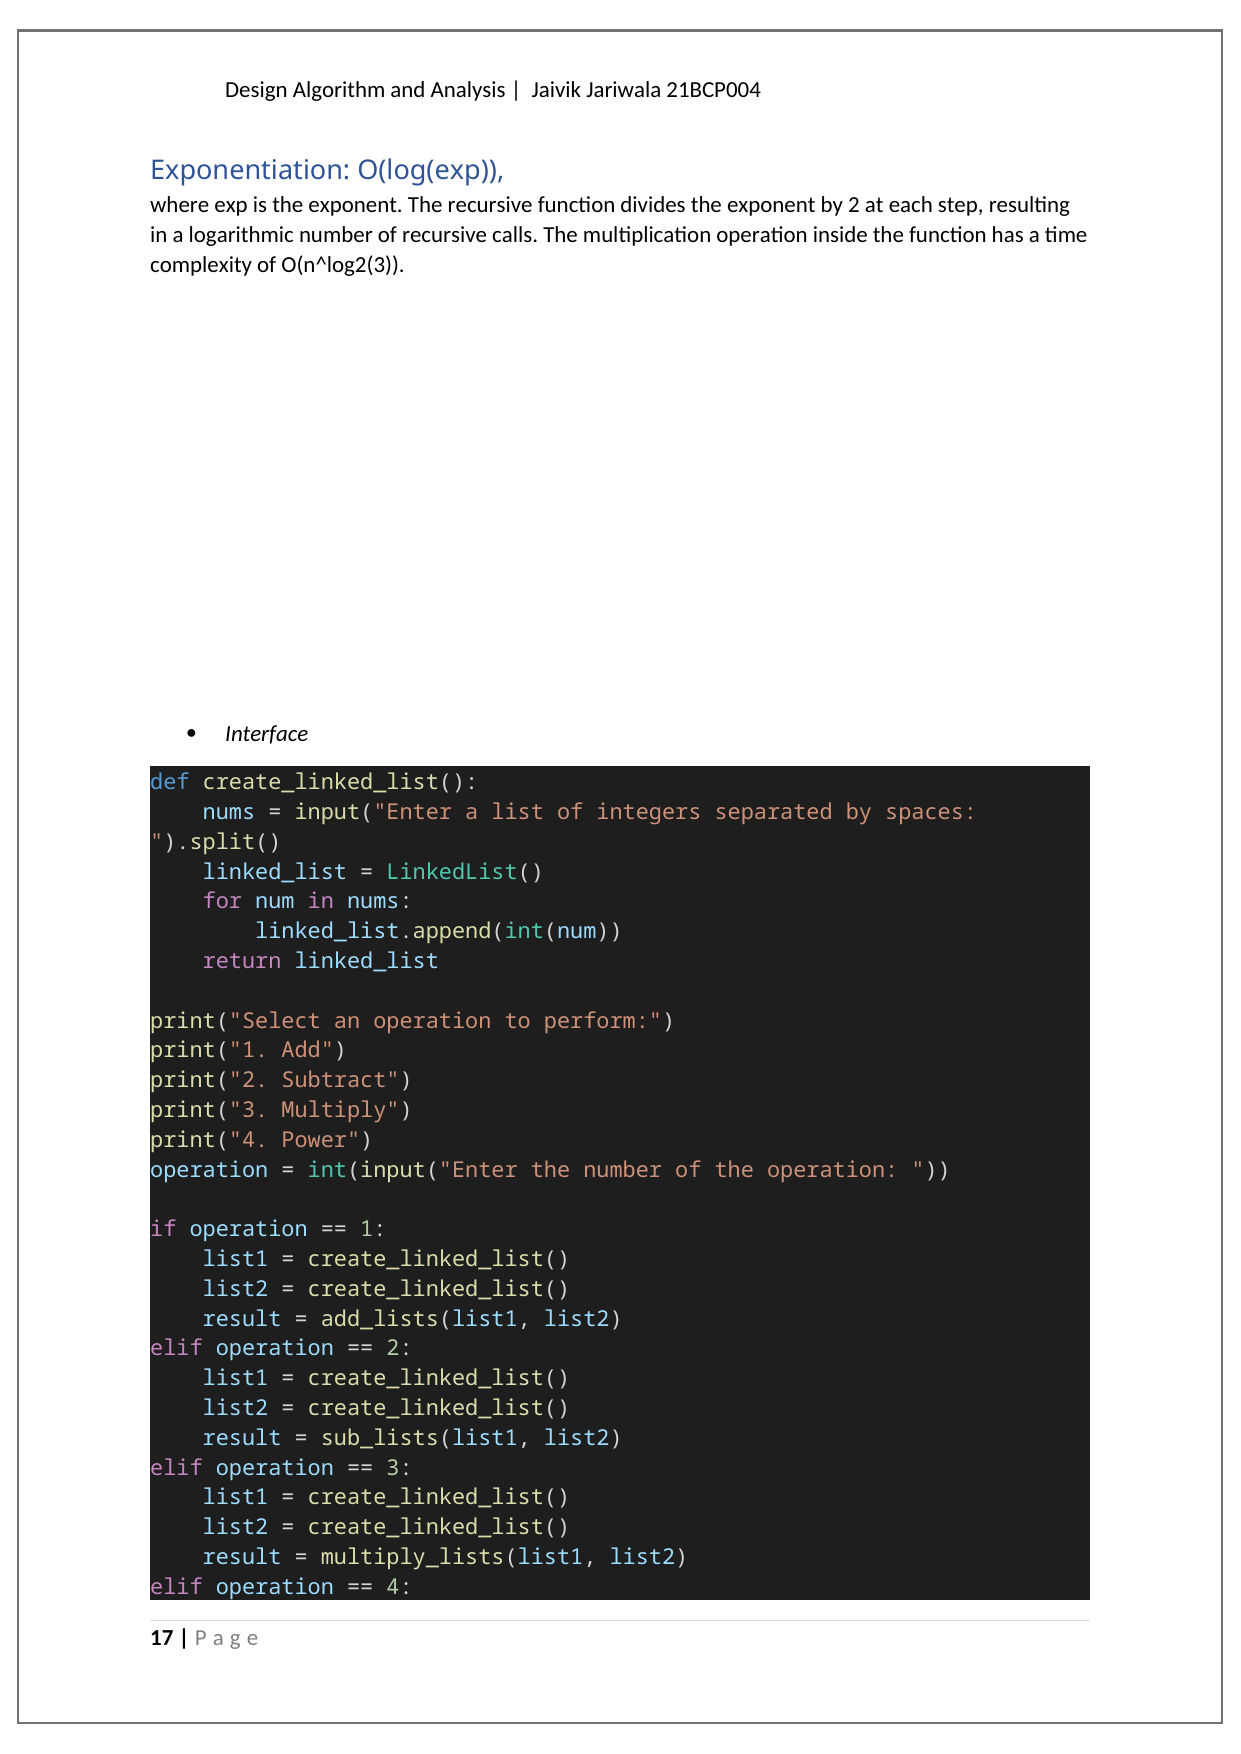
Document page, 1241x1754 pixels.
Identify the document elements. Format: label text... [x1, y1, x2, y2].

text operation = int(input("Enter the number of the operation: ")) [150, 1153, 1090, 1183]
text linked_list = LinkedList() [150, 856, 1090, 885]
text list1 = create_linked_list() [150, 1362, 1090, 1392]
text list1 = create_linked_list() [150, 1243, 1090, 1273]
text print("Select an operation to perform:") [150, 1004, 1090, 1034]
text where exp is the exponent. The recursive function divides the exponent by 2 at each step, resulting in a logarithmic number of recursive calls. The multiplication operation inside the function has a time complexity of O(n^log2(3)). [150, 190, 1090, 279]
text list1 = create_linked_list() [150, 1481, 1090, 1511]
text print("2. Subtract") [150, 1064, 1090, 1094]
subtitle Exponentiation: O(log(exp)), [150, 150, 1090, 187]
text list2 = create_linked_list() [150, 1392, 1090, 1422]
text nums = input("Enter a list of integers separated by spaces: ").split() [150, 796, 1090, 856]
text list2 = create_linked_list() [150, 1273, 1090, 1302]
text elif operation == 4: [150, 1571, 1090, 1600]
text print("1. Add") [150, 1034, 1090, 1064]
text result = add_lists(list1, list2) [150, 1302, 1090, 1332]
text print("3. Multiply") [150, 1094, 1090, 1124]
text print("4. Power") [150, 1124, 1090, 1153]
text result = sub_lists(list1, list2) [150, 1422, 1090, 1451]
text result = multiply_lists(list1, list2) [150, 1541, 1090, 1571]
text linked_list.append(int(num)) [150, 915, 1090, 945]
text elif operation == 2: [150, 1332, 1090, 1362]
text if operation == 1: [150, 1213, 1090, 1243]
text list2 = create_linked_list() [150, 1511, 1090, 1541]
text return linked_list [150, 945, 1090, 975]
text for num in nums: [150, 885, 1090, 915]
list Interface [187, 719, 1090, 747]
text def create_linked_list(): [150, 766, 1090, 796]
text elif operation == 3: [150, 1451, 1090, 1481]
